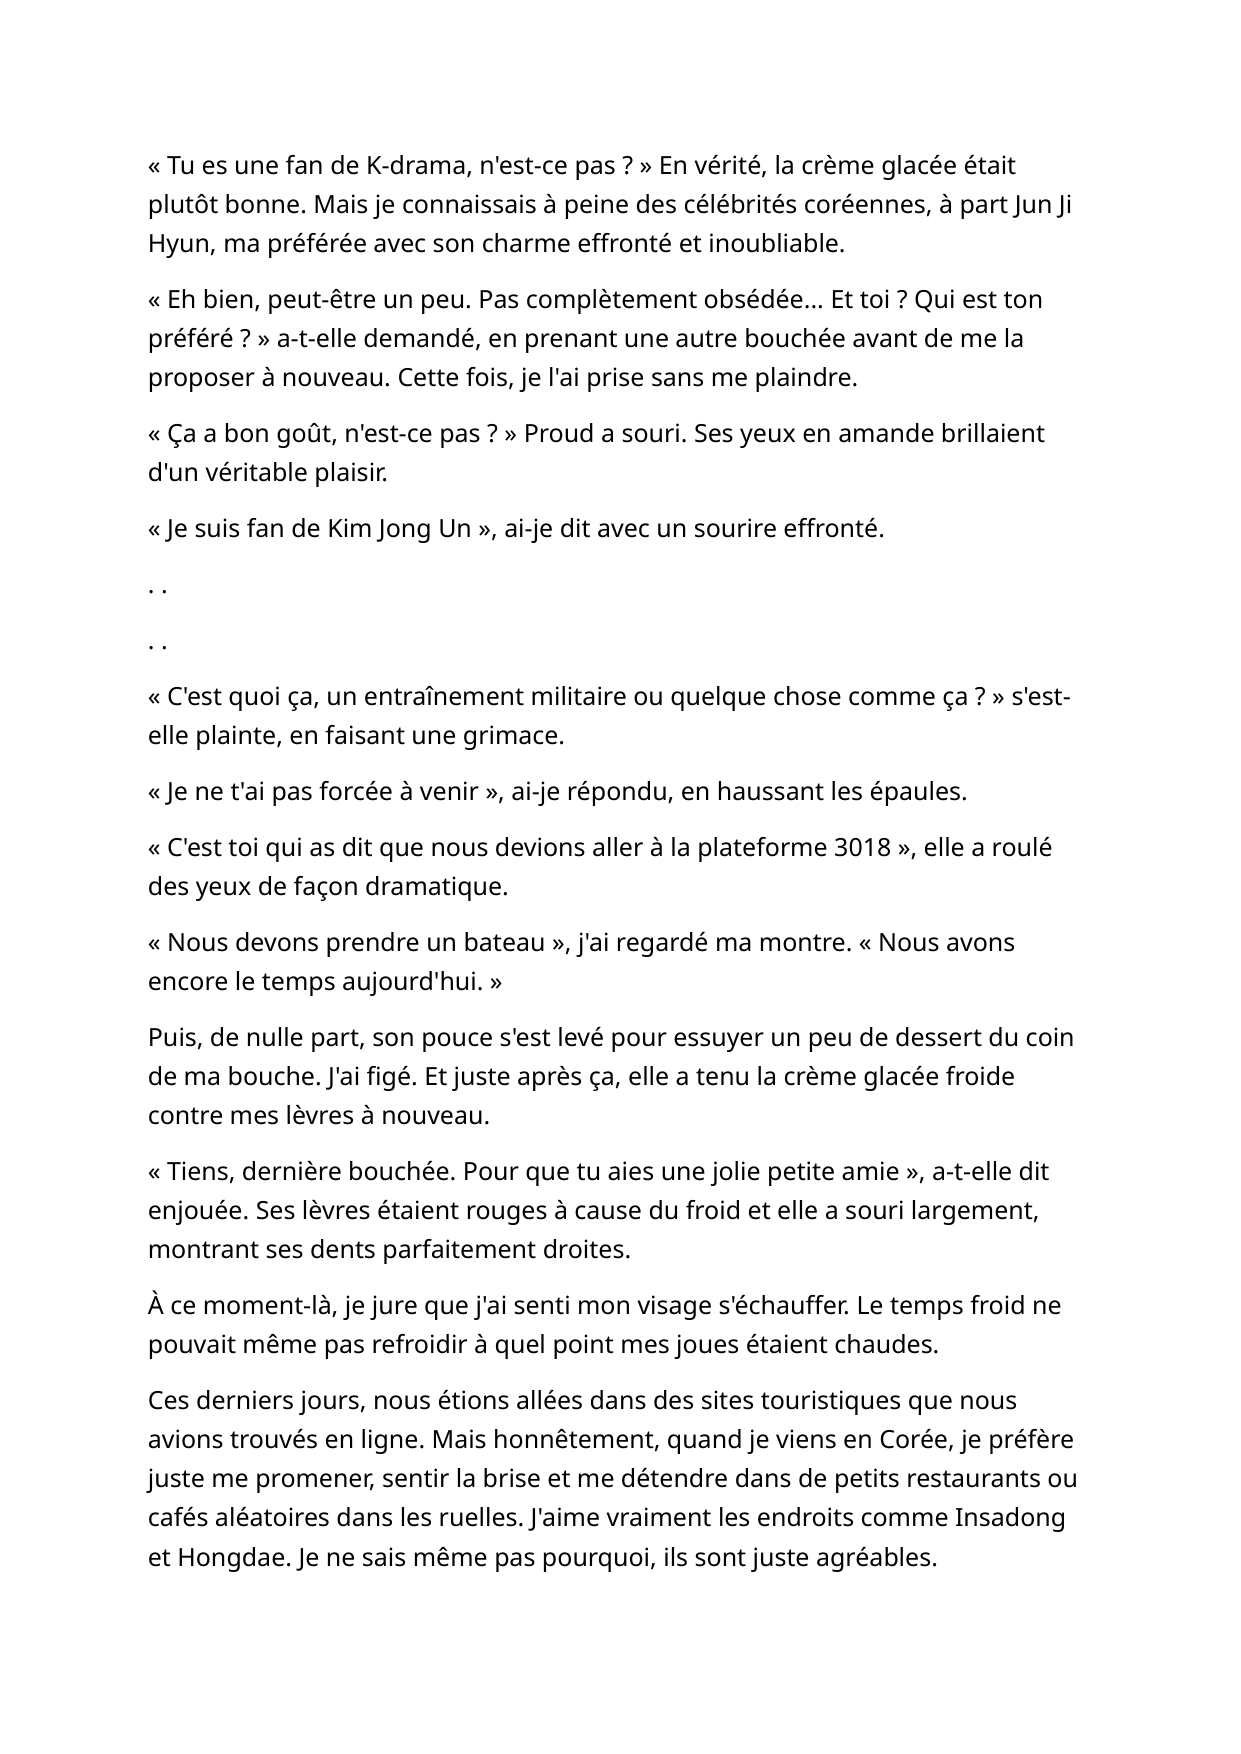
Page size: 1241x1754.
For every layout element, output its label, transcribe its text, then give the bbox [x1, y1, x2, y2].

text Puis, de nulle part, son pouce s'est levé pour essuyer un peu de dessert du coin de ma bouche. J'ai figé. Et juste après ça, elle a tenu la crème glacée froide contre mes lèvres à nouveau. [148, 1019, 1093, 1132]
text « C'est toi qui as dit que nous devions aller à la plateforme 3018 », elle a roulé des yeux de façon dramatique. [148, 829, 1093, 902]
text . . [148, 567, 1093, 601]
text « C'est quoi ça, un entraînement militaire ou quelque chose comme ça ? » s'est-elle plainte, en faisant une grimace. [148, 678, 1093, 752]
text « Je ne t'ai pas forcée à venir », ai-je répondu, en haussant les épaules. [148, 773, 1093, 807]
text Ces derniers jours, nous étions allées dans des sites touristiques que nous avions trouvés en ligne. Mais honnêtement, quand je viens en Corée, je préfère juste me promener, sentir la brise et me détendre dans de petits restaurants ou cafés aléatoires dans les ruelles. J'aime vraiment les endroits comme Insadong et Hongdae. Je ne sais même pas pourquoi, ils sont juste agréables. [148, 1383, 1093, 1573]
text « Nous devons prendre un bateau », j'ai regardé ma montre. « Nous avons encore le temps aujourd'hui. » [148, 924, 1093, 997]
text « Ça a bon goût, n'est-ce pas ? » Proud a souri. Ses yeux en amande brillaient d'un véritable plaisir. [148, 416, 1093, 489]
text « Je suis fan de Kim Jong Un », ai-je dit avec un sourire effronté. [148, 511, 1093, 545]
text . . [148, 623, 1093, 657]
text « Tiens, dernière bouchée. Pour que tu aies une jolie petite amie », a-t-elle dit enjouée. Ses lèvres étaient rouges à cause du froid et elle a souri largement, montrant ses dents parfaitement droites. [148, 1153, 1093, 1266]
text « Tu es une fan de K-drama, n'est-ce pas ? » En vérité, la crème glacée était plutôt bonne. Mais je connaissais à peine des célébrités coréennes, à part Jun Ji Hyun, ma préférée avec son charme effronté et inoubliable. [148, 148, 1093, 260]
text À ce moment-là, je jure que j'ai senti mon visage s'échauffer. Le temps froid ne pouvait même pas refroidir à quel point mes joues étaient chaudes. [148, 1288, 1093, 1361]
text « Eh bien, peut-être un peu. Pas complètement obsédée... Et toi ? Qui est ton préféré ? » a-t-elle demandé, en prenant une autre bouchée avant de me la proposer à nouveau. Cette fois, je l'ai prise sans me plaindre. [148, 282, 1093, 394]
